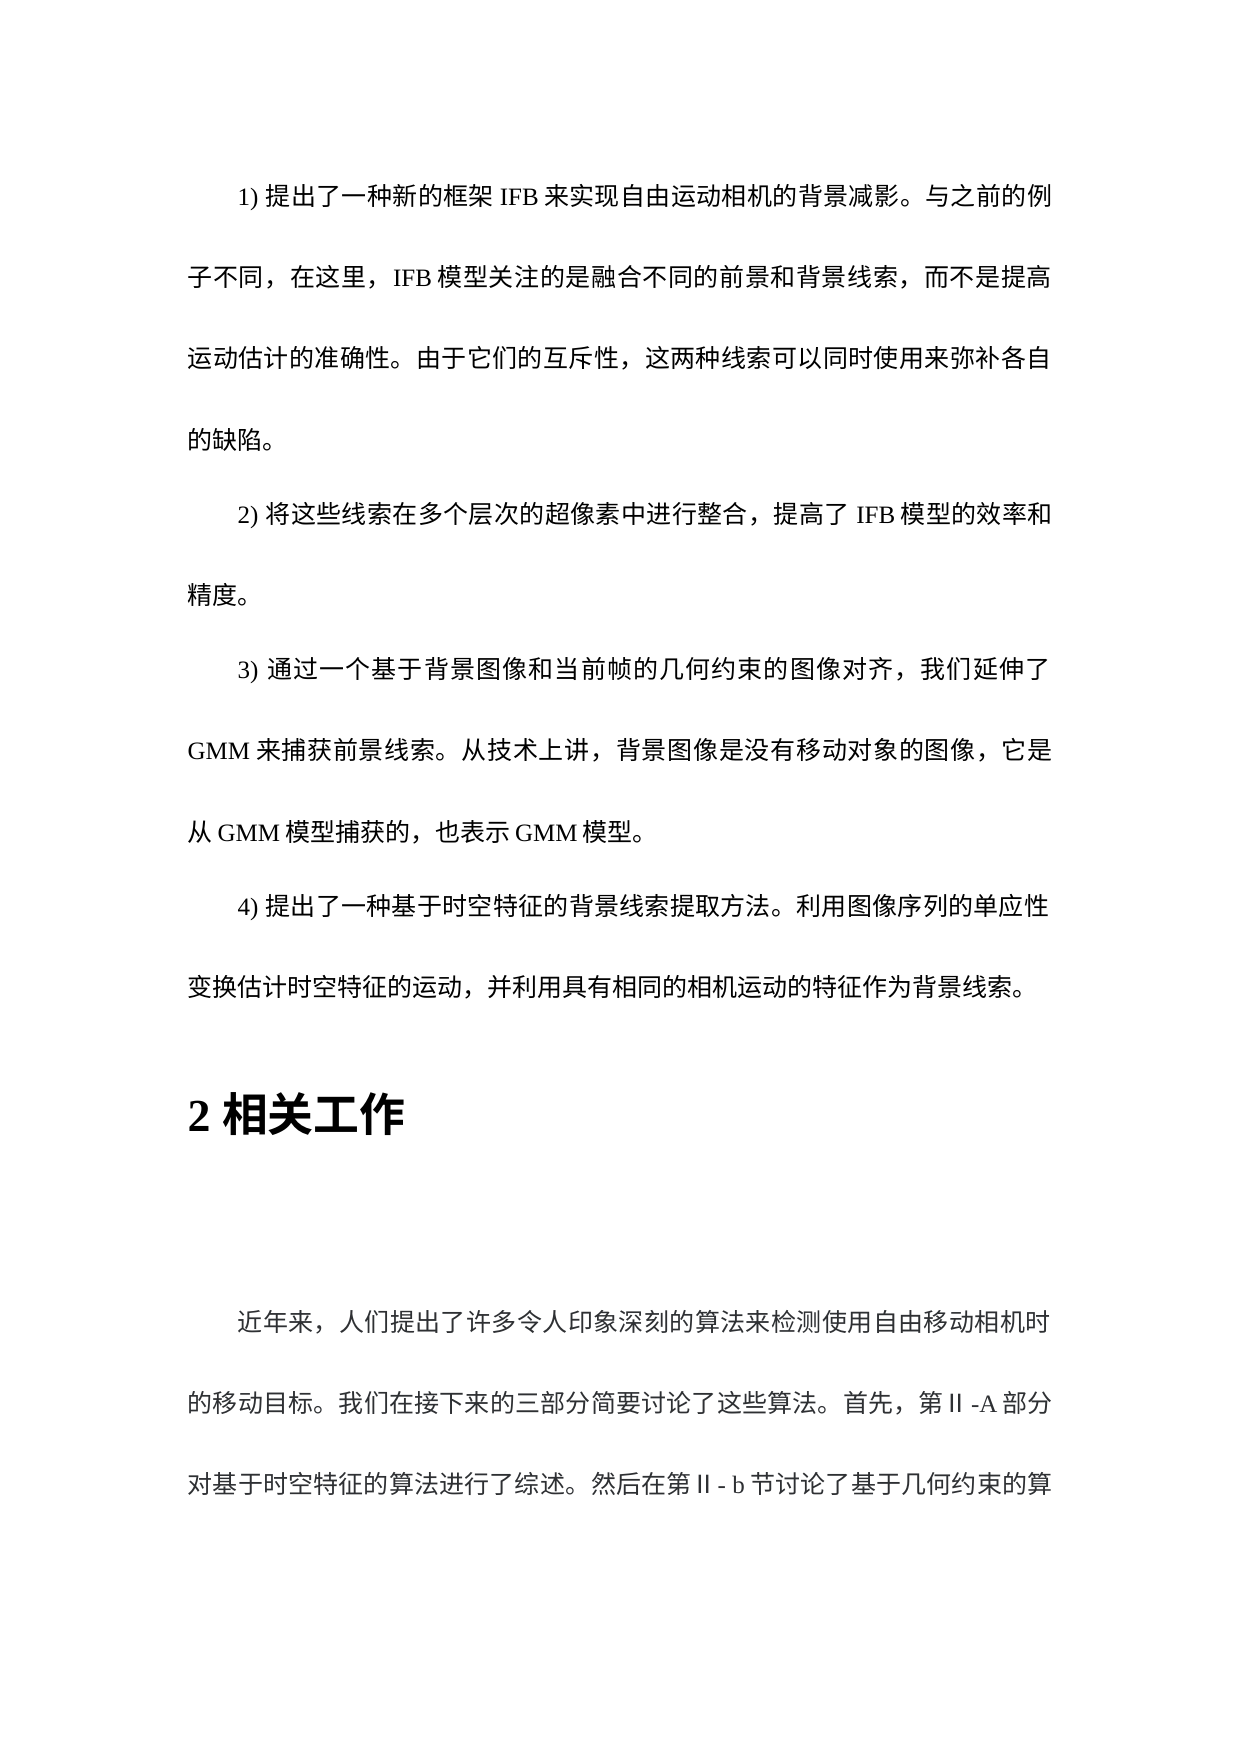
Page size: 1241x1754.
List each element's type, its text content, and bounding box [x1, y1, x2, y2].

text 2) 将这些线索在多个层次的超像素中进行整合，提高了IFB模型的效率和精度。 [187, 480, 1053, 626]
subtitle 2 相关工作 [187, 1062, 1053, 1160]
text 3) 通过一个基于背景图像和当前帧的几何约束的图像对齐，我们延伸了GMM来捕获前景线索。从技术上讲，背景图像是没有移动对象的图像，它是从GMM模型捕获的，也表示GMM模型。 [187, 635, 1053, 863]
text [187, 1288, 1053, 1515]
text 1) 提出了一种新的框架IFB来实现自由运动相机的背景减影。与之前的例子不同，在这里，IFB模型关注的是融合不同的前景和背景线索，而不是提高运动估计的准确性。由于它们的互斥性，这两种线索可以同时使用来弥补各自的缺陷。 [187, 162, 1053, 471]
text 4) 提出了一种基于时空特征的背景线索提取方法。利用图像序列的单应性变换估计时空特征的运动，并利用具有相同的相机运动的特征作为背景线索。 [187, 872, 1053, 1018]
